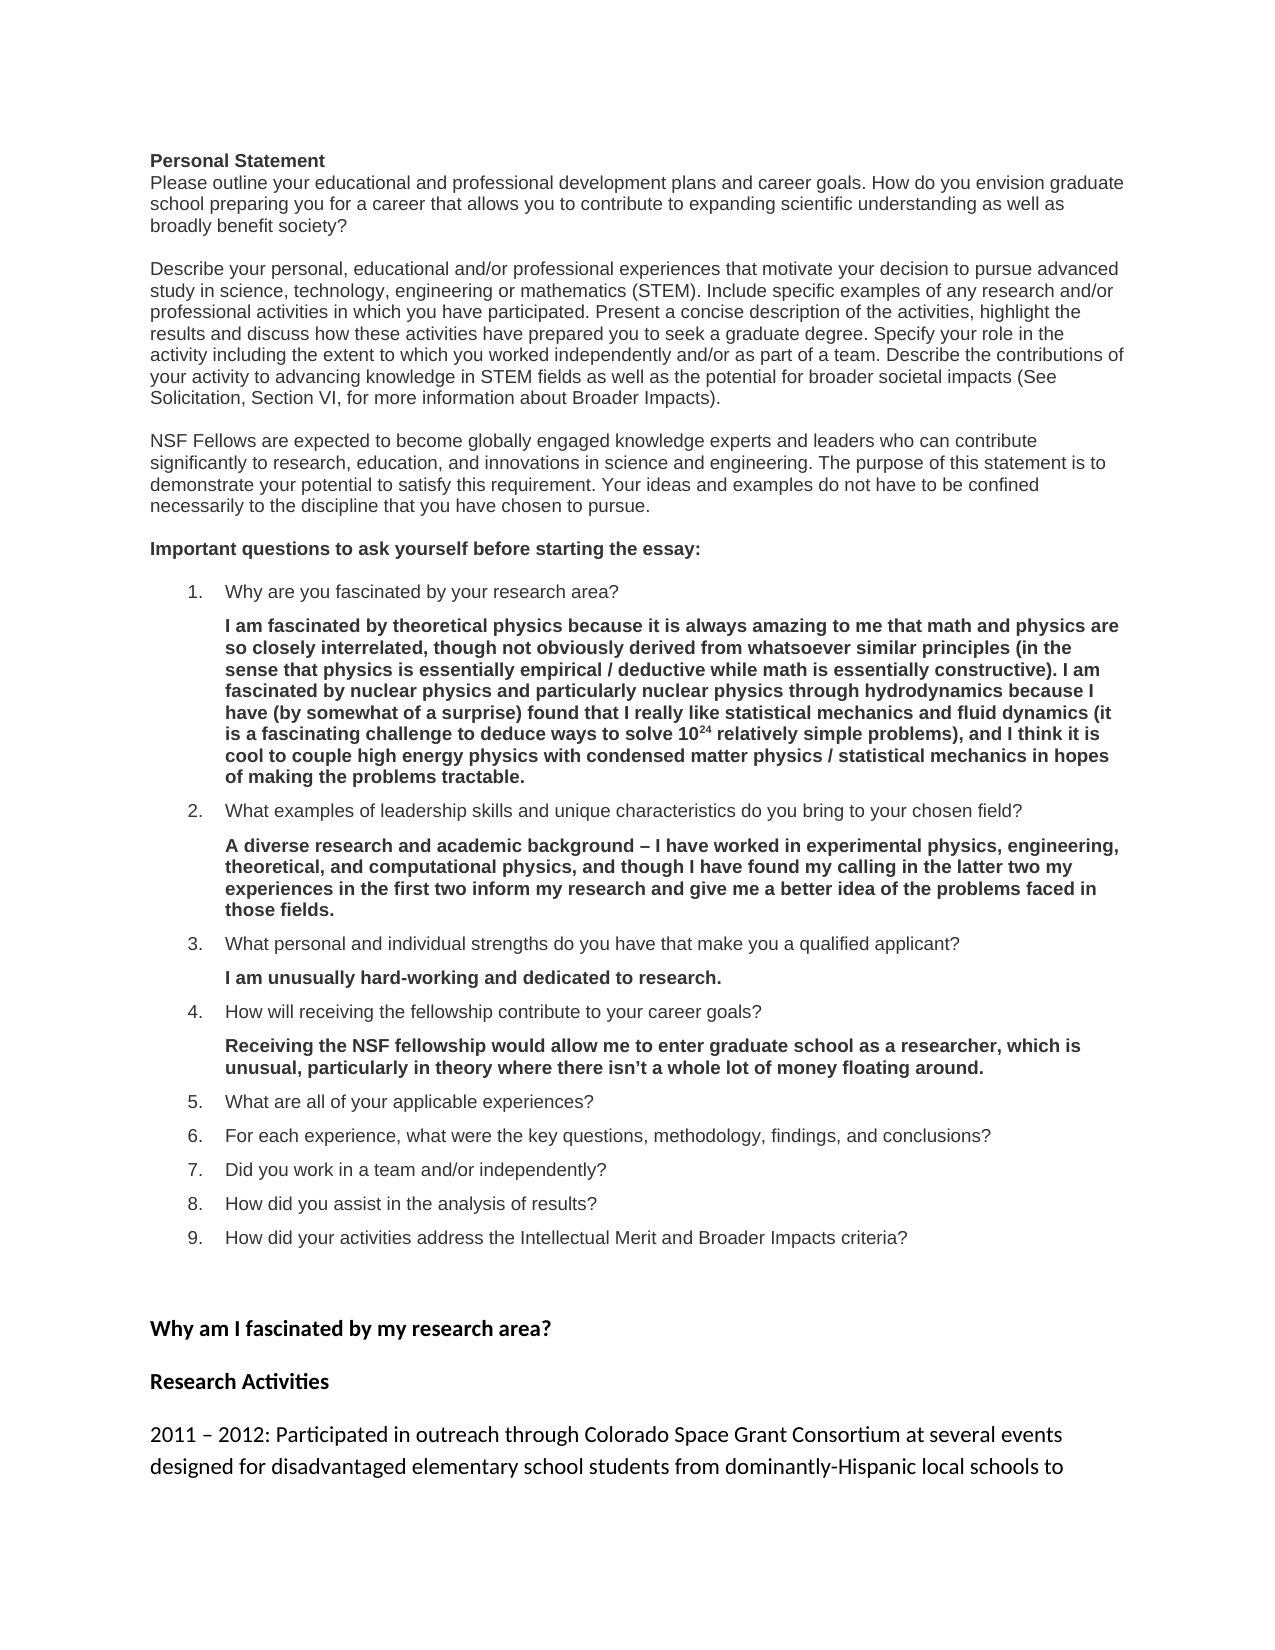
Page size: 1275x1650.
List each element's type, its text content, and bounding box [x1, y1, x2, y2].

list What examples of leadership skills and unique characteristics do you bring to your chosen field? [187, 800, 1125, 822]
list Why are you fascinated by your research area? [187, 581, 1125, 603]
list Did you work in a team and/or independently? [187, 1159, 1125, 1181]
text I am unusually hard-working and dedicated to research. [225, 967, 1125, 989]
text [150, 1420, 1125, 1481]
text I am fascinated by theoretical physics because it is always amazing to me that math and physics are so closely interrelated, though not obviously derived from whatsoever similar principles (in the sense that physics is essentially empirical / deductive while math is essentially constructive). I am fascinated by nuclear physics and particularly nuclear physics through hydrodynamics because I have (by somewhat of a surprise) found that I really like statistical mechanics and fluid dynamics (it is a fascinating challenge to deduce ways to solve 1024 relatively simple problems), and I think it is cool to couple high energy physics with condensed matter physics / statistical mechanics in hopes of making the problems tractable. [225, 615, 1125, 788]
text Research Activities [150, 1367, 1125, 1395]
text Receiving the NSF fellowship would allow me to enter graduate school as a researcher, which is unusual, particularly in theory where there isn’t a whole lot of money floating around. [225, 1035, 1125, 1078]
text Important questions to ask yourself before starting the essay: [150, 538, 1125, 560]
text Please outline your educational and professional development plans and career goals. How do you envision graduate school preparing you for a career that allows you to contribute to expanding scientific understanding as well as broadly benefit society? Describe your personal, educational and/or professional experiences that motivate your decision to pursue advanced study in science, technology, engineering or mathematics (STEM). Include specific examples of any research and/or professional activities in which you have participated. Present a concise description of the activities, highlight the results and discuss how these activities have prepared you to seek a graduate degree. Specify your role in the activity including the extent to which you worked independently and/or as part of a team. Describe the contributions of your activity to advancing knowledge in STEM fields as well as the potential for broader societal impacts (See Solicitation, Section VI, for more information about Broader Impacts). NSF Fellows are expected to become globally engaged knowledge experts and leaders who can contribute significantly to research, education, and innovations in science and engineering. The purpose of this statement is to demonstrate your potential to satisfy this requirement. Your ideas and examples do not have to be confined necessarily to the discipline that you have chosen to pursue. [150, 172, 1125, 517]
text Why am I fascinated by my research area? [150, 1314, 1125, 1342]
text Personal Statement [150, 150, 1125, 172]
list How will receiving the fellowship contribute to your career goals? [187, 1001, 1125, 1023]
list For each experience, what were the key questions, methodology, findings, and conclusions? [187, 1125, 1125, 1147]
text A diverse research and academic background – I have worked in experimental physics, engineering, theoretical, and computational physics, and though I have found my calling in the latter two my experiences in the first two inform my research and give me a better idea of the problems faced in those fields. [225, 834, 1125, 921]
list How did your activities address the Intellectual Merit and Broader Impacts criteria? [187, 1227, 1125, 1249]
list How did you assist in the analysis of results? [187, 1193, 1125, 1215]
list What are all of your applicable experiences? [187, 1091, 1125, 1112]
list What personal and individual strengths do you have that make you a qualified applicant? [187, 933, 1125, 955]
